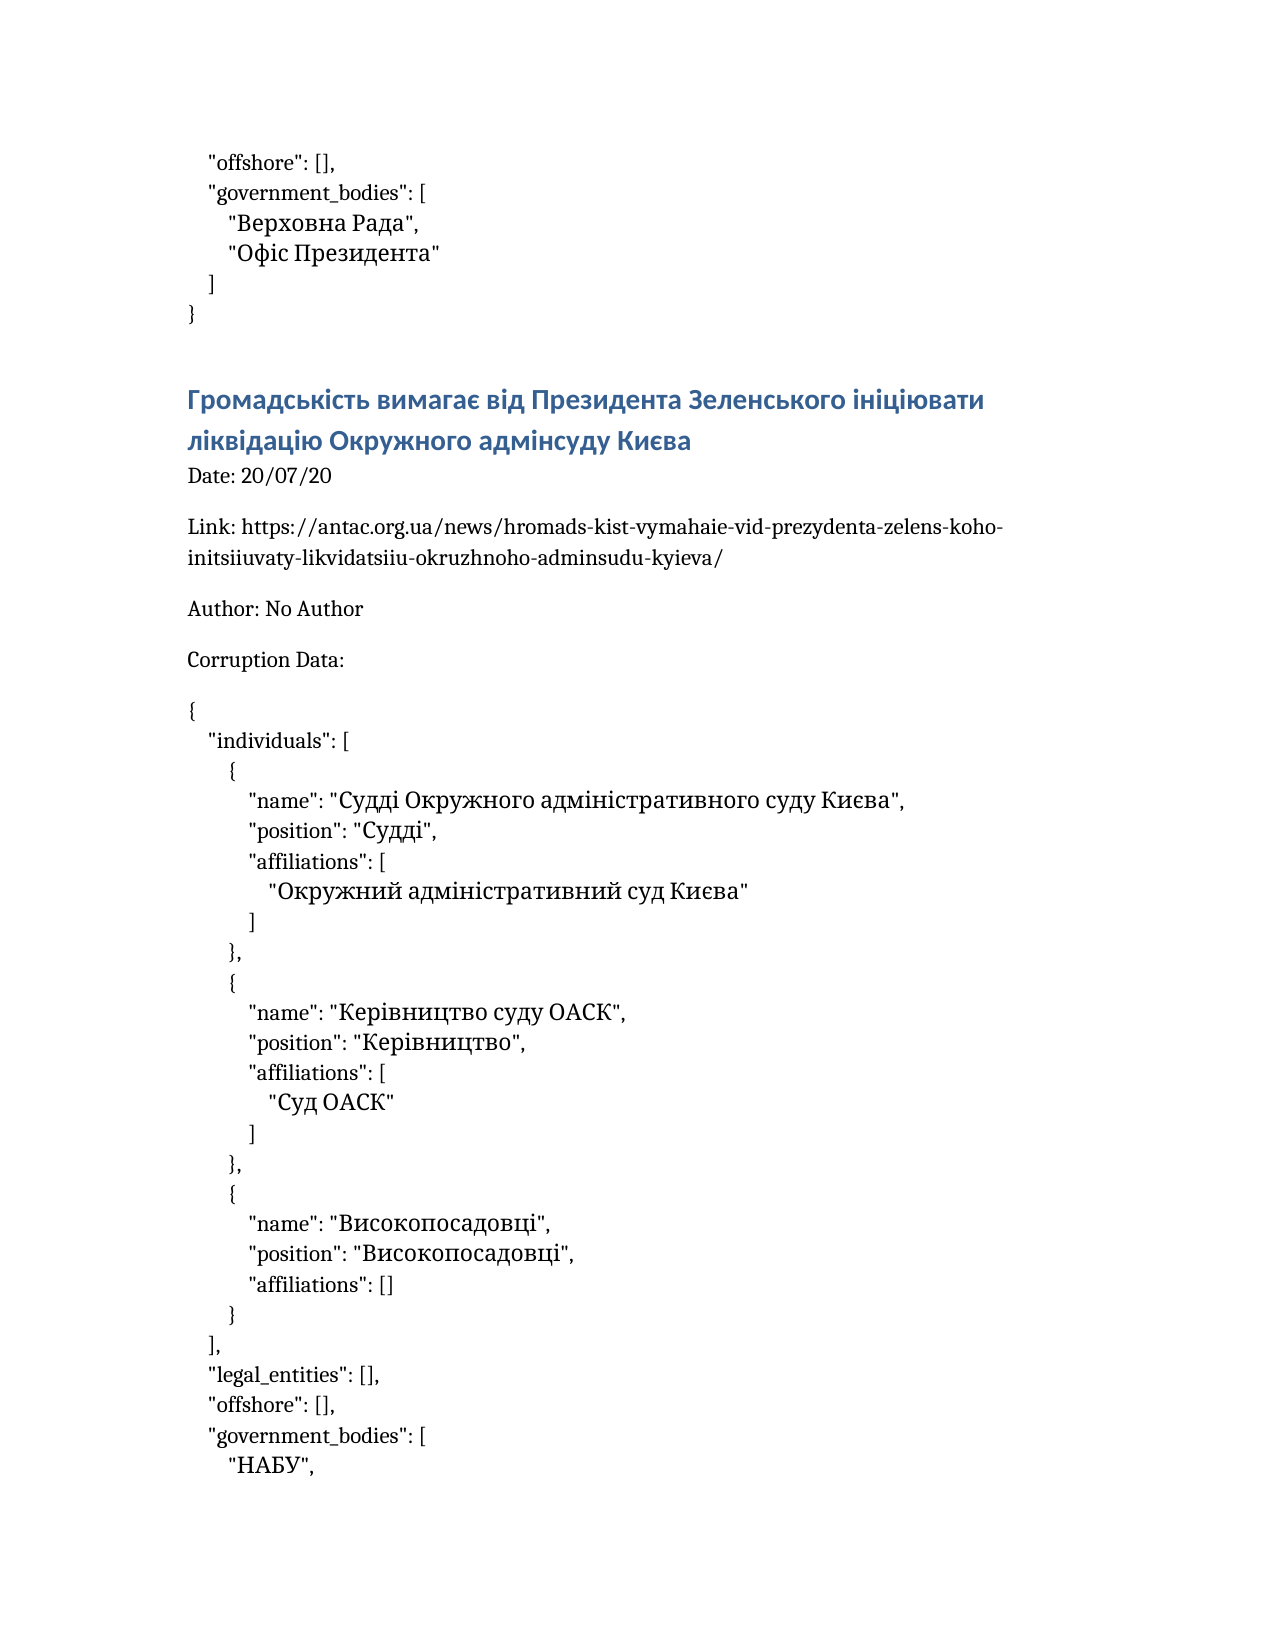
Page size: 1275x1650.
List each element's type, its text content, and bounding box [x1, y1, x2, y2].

text Link: https://antac.org.ua/news/hromads-kist-vymahaie-vid-prezydenta-zelens-koho-initsiiuvaty-likvidatsiiu-okruzhnoho-adminsudu-kyieva/ [187, 514, 1087, 571]
text Author: No Author [187, 595, 1087, 622]
text Date: 20/07/20 [187, 463, 1087, 489]
text Corruption Data: [187, 646, 1087, 673]
subtitle Громадськість вимагає від Президента Зеленського ініціювати ліквідацію Окружного адмінсуду Києва [187, 381, 1087, 458]
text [187, 150, 1087, 327]
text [187, 697, 1087, 1479]
